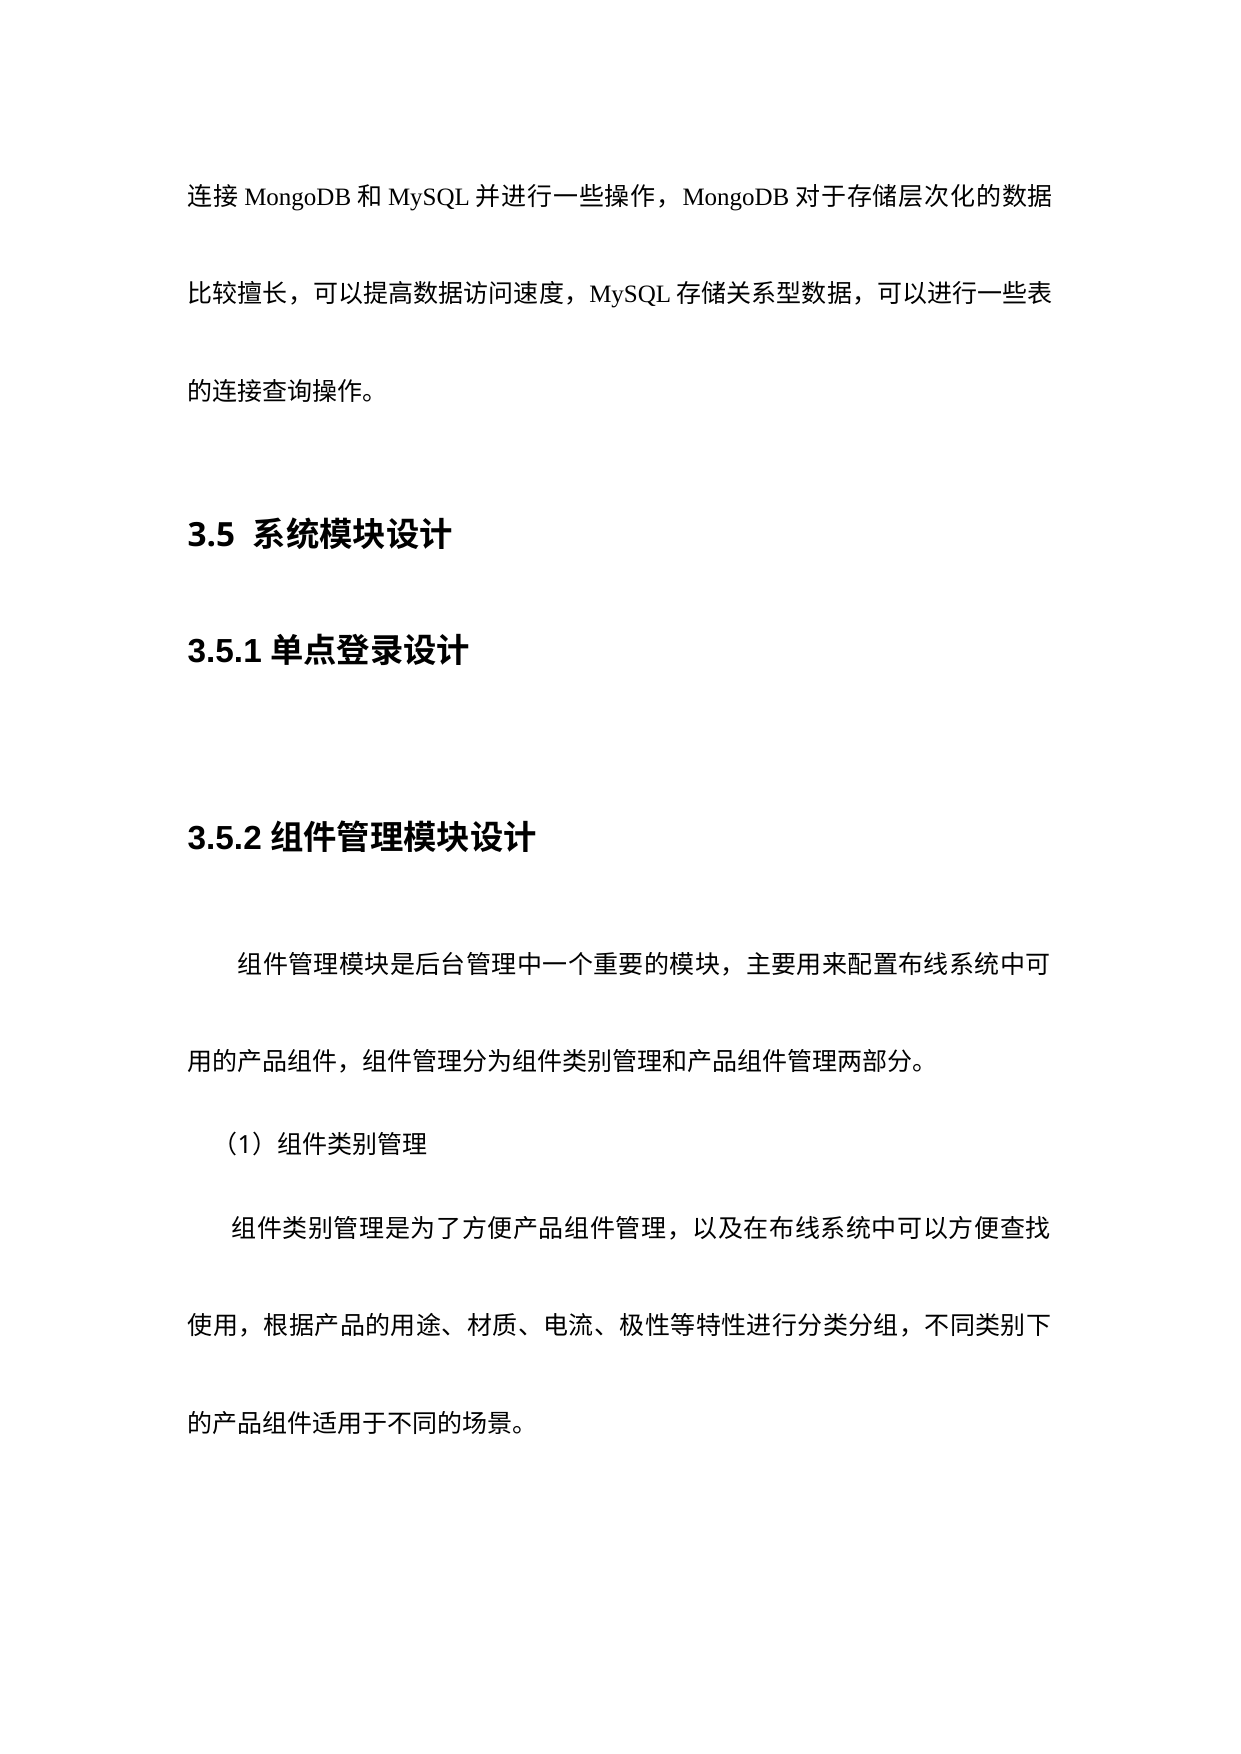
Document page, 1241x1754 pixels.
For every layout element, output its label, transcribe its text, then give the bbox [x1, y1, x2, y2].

list 组件类别管理 [187, 1111, 1053, 1176]
subtitle 3.5.1 单点登录设计 [187, 616, 1053, 681]
text 组件管理模块是后台管理中一个重要的模块，主要用来配置布线系统中可用的产品组件，组件管理分为组件类别管理和产品组件管理两部分。 [187, 930, 1053, 1092]
list 组件类别管理是为了方便产品组件管理，以及在布线系统中可以方便查找使用，根据产品的用途、材质、电流、极性等特性进行分类分组，不同类别下的产品组件适用于不同的场景。 [187, 1194, 1053, 1454]
subtitle 3.5.2 组件管理模块设计 [187, 803, 1053, 868]
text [187, 162, 1053, 422]
subtitle 系统模块设计 [187, 500, 1053, 565]
